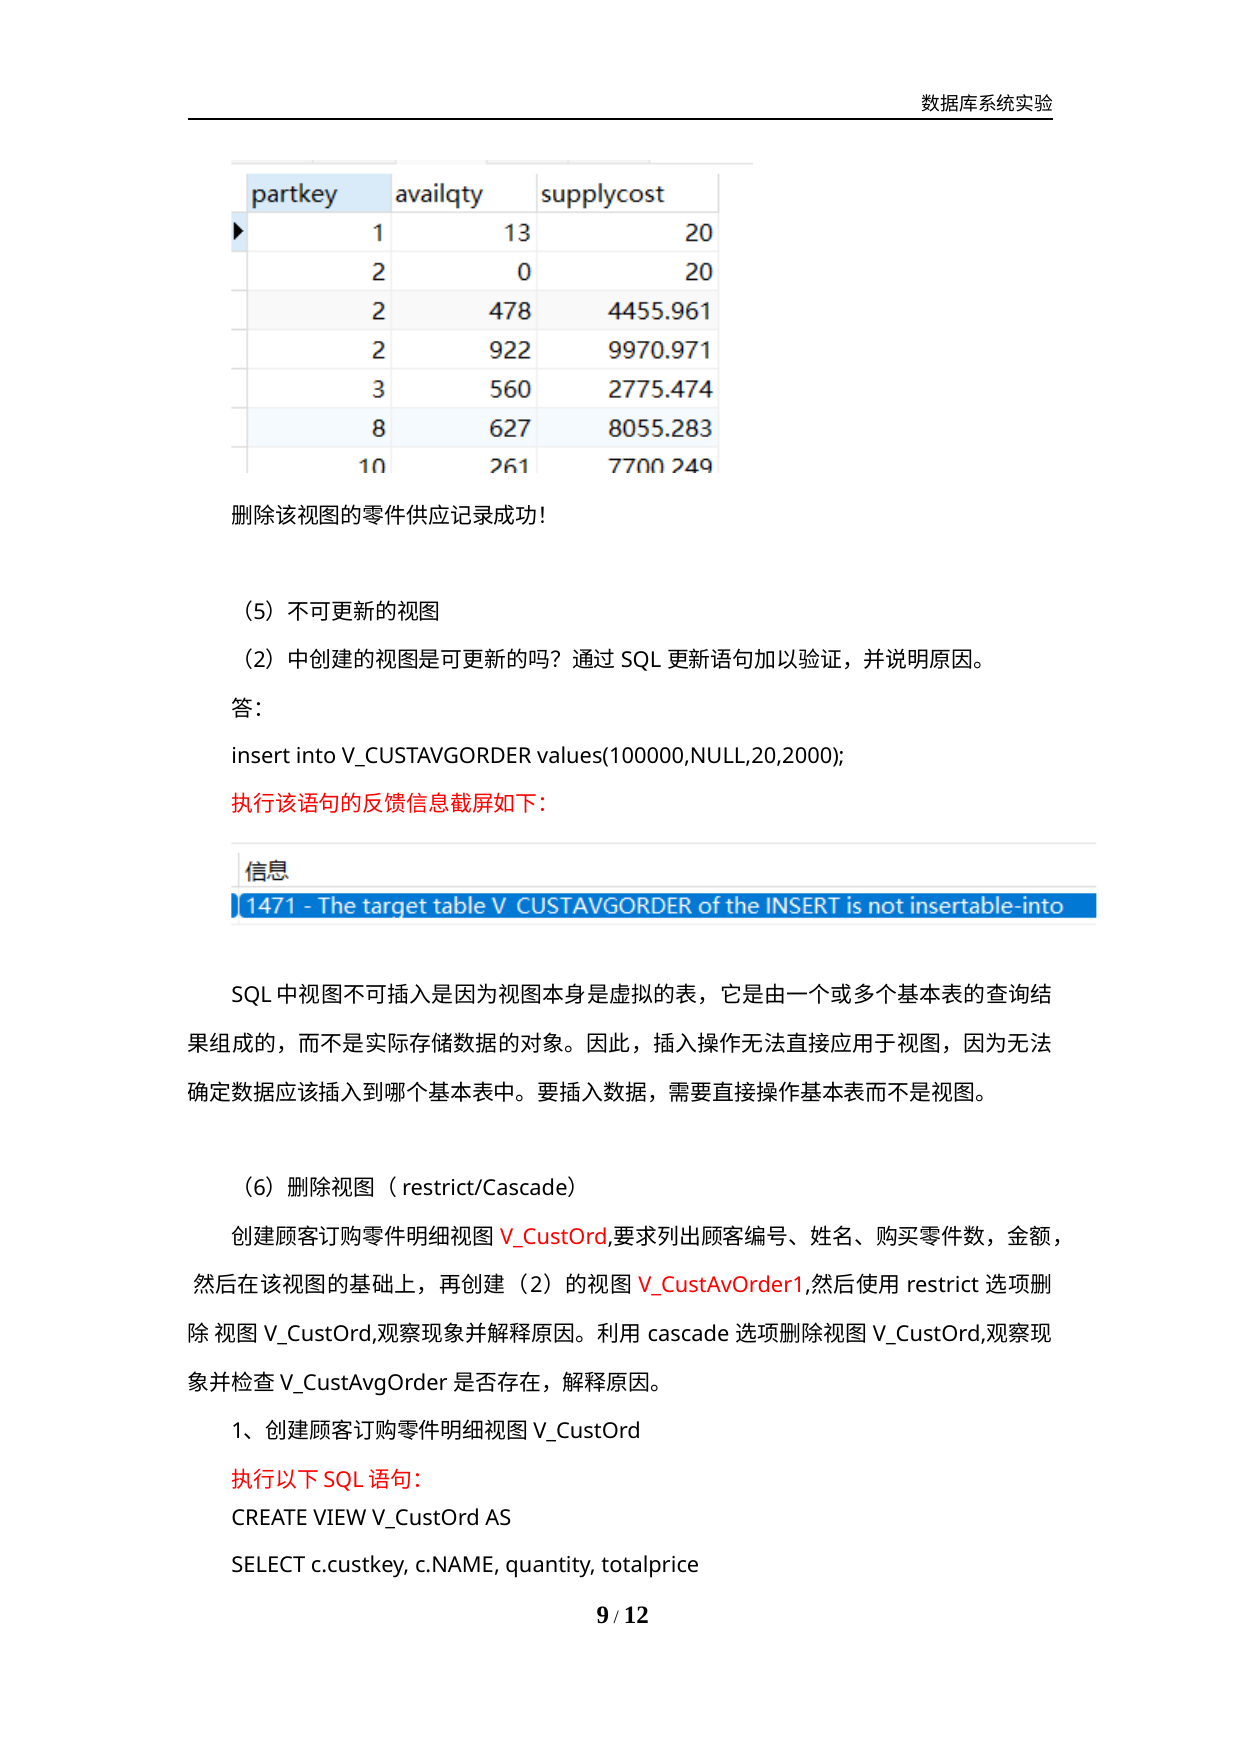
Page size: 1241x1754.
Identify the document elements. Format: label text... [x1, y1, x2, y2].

text （5）不可更新的视图 [187, 593, 1053, 626]
text 删除该视图的零件供应记录成功！ [187, 498, 1053, 530]
text （2）中创建的视图是可更新的吗？通过 SQL 更新语句加以验证，并说明原因。 [187, 642, 1053, 674]
text 答： [187, 690, 1053, 723]
picture [231, 160, 754, 473]
text insert into V_CUSTAVGORDER values(100000,NULL,20,2000); [187, 738, 1053, 771]
text 执行该语句的反馈信息截屏如下： [187, 786, 1053, 818]
text 执行以下SQL语句： [187, 1461, 1053, 1494]
text 创建顾客订购零件明细视图 V_CustOrd,要求列出顾客编号、姓名、购买零件数，金额， 然后在该视图的基础上，再创建（2）的视图 V_CustAvOrder1,然后使用 restrict 选项删除 视图 V_CustOrd,观察现象并解释原因。利用 cascade 选项删除视图 V_CustOrd,观察现象并检查 V_CustAvgOrder 是否存在，解释原因。 [187, 1218, 1053, 1397]
text 1、创建顾客订购零件明细视图 V_CustOrd [187, 1413, 1053, 1445]
text SQL中视图不可插入是因为视图本身是虚拟的表，它是由一个或多个基本表的查询结果组成的，而不是实际存储数据的对象。因此，插入操作无法直接应用于视图，因为无法确定数据应该插入到哪个基本表中。要插入数据，需要直接操作基本表而不是视图。 [187, 977, 1053, 1107]
text CREATE VIEW V_CustOrd AS [187, 1500, 1053, 1533]
text （6）删除视图（ restrict/Cascade） [187, 1170, 1053, 1202]
text SELECT c.custkey, c.NAME, quantity, totalprice [187, 1548, 1053, 1580]
picture [231, 834, 1097, 963]
